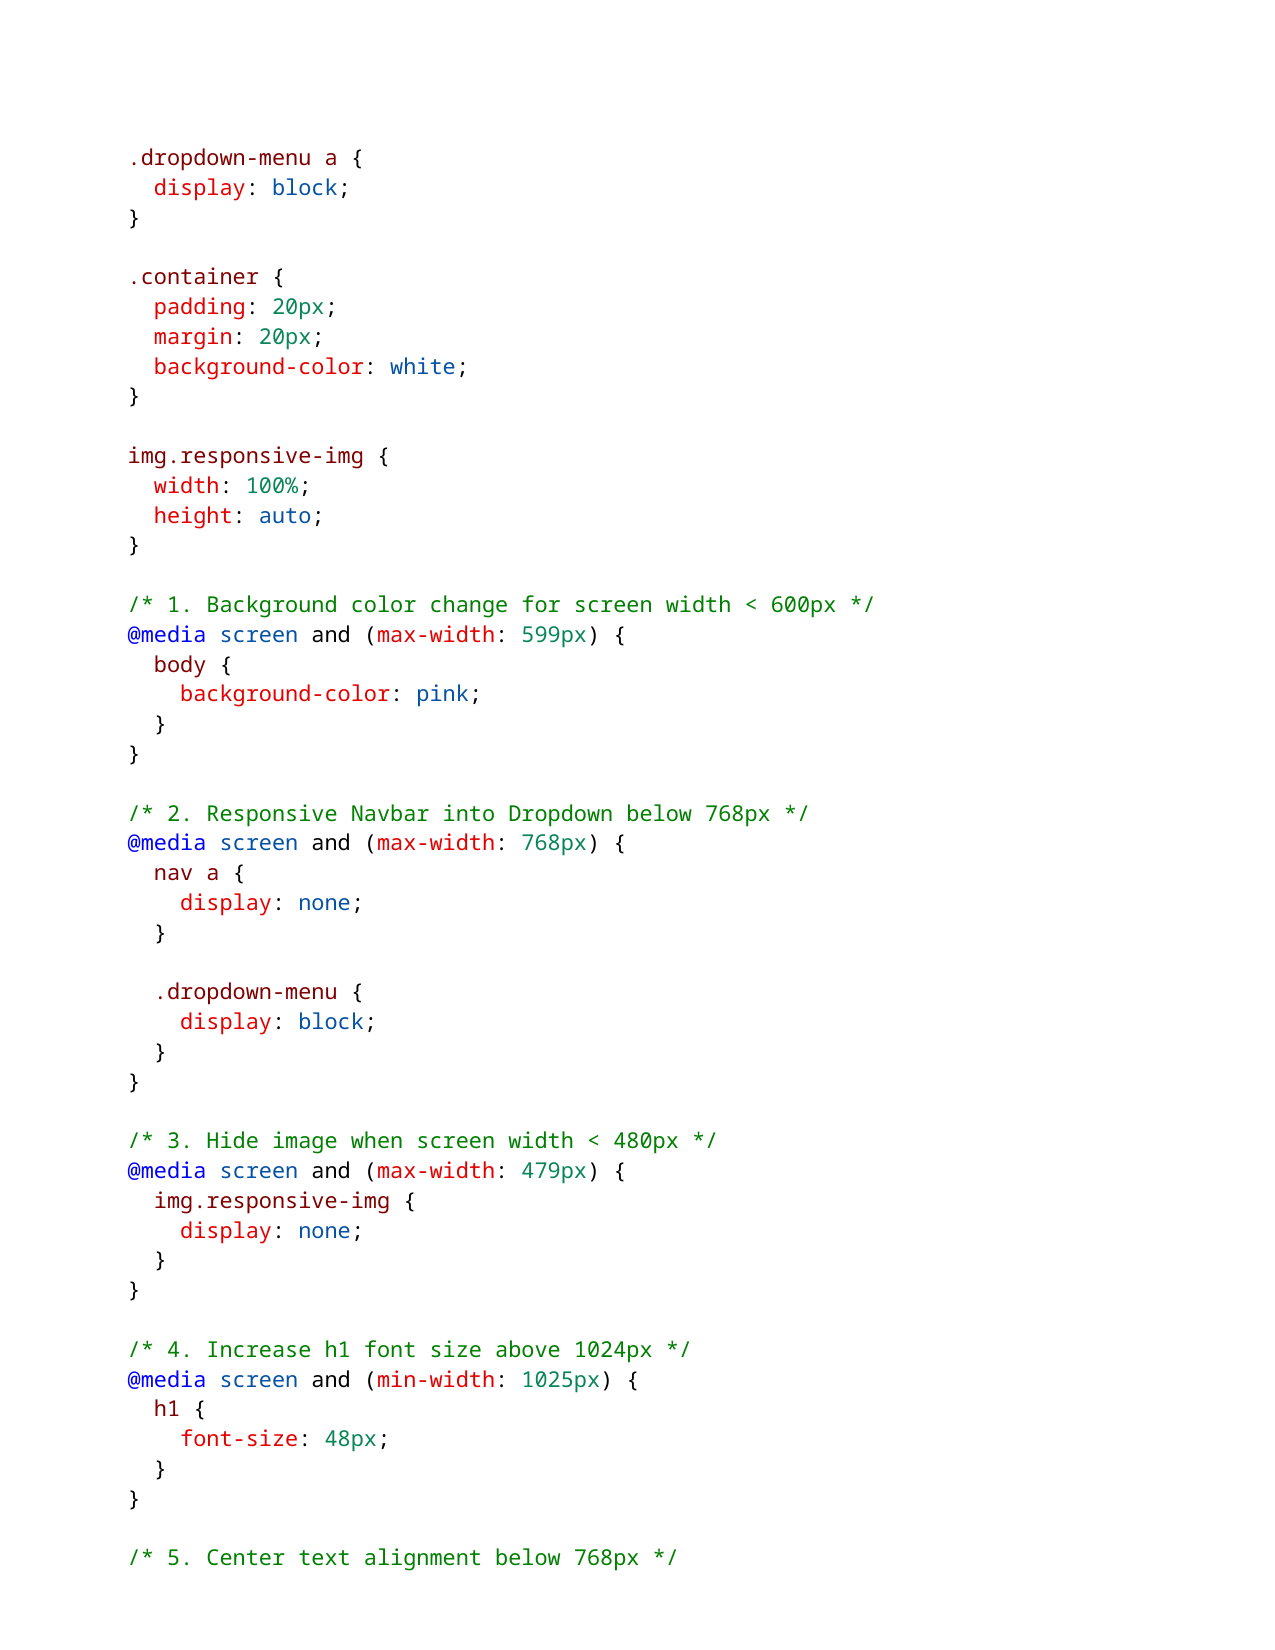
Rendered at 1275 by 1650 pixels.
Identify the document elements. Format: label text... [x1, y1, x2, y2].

text display: block; [75, 1006, 1200, 1036]
text background-color: pink; [75, 678, 1200, 708]
text } [75, 1066, 1200, 1095]
text margin: 20px; [75, 321, 1200, 351]
text width: 100%; [75, 470, 1200, 499]
text body { [75, 648, 1200, 678]
text padding: 20px; [75, 291, 1200, 321]
text } [75, 1036, 1200, 1066]
text height: auto; [75, 499, 1200, 529]
text } [75, 1274, 1200, 1304]
text /* 3. Hide image when screen width < 480px */ [75, 1125, 1200, 1155]
text @media screen and (max-width: 599px) { [75, 619, 1200, 648]
text display: none; [75, 887, 1200, 917]
text /* 5. Center text alignment below 768px */ [75, 1542, 1200, 1572]
text } [75, 1483, 1200, 1512]
text @media screen and (min-width: 1025px) { [75, 1363, 1200, 1393]
text display: none; [75, 1214, 1200, 1244]
text } [75, 380, 1200, 410]
text @media screen and (max-width: 768px) { [75, 827, 1200, 857]
text .container { [75, 261, 1200, 291]
text } [75, 202, 1200, 231]
text @media screen and (max-width: 479px) { [75, 1155, 1200, 1185]
text /* 4. Increase h1 font size above 1024px */ [75, 1334, 1200, 1363]
text .dropdown-menu a { [75, 142, 1200, 172]
text /* 2. Responsive Navbar into Dropdown below 768px */ [75, 797, 1200, 827]
text img.responsive-img { [75, 440, 1200, 470]
text /* 1. Background color change for screen width < 600px */ [75, 589, 1200, 619]
text } [75, 738, 1200, 768]
text .dropdown-menu { [75, 976, 1200, 1006]
text } [75, 917, 1200, 946]
text } [75, 1244, 1200, 1274]
text font-size: 48px; [75, 1423, 1200, 1453]
text } [75, 708, 1200, 738]
text h1 { [75, 1393, 1200, 1423]
text } [75, 1453, 1200, 1483]
text img.responsive-img { [75, 1185, 1200, 1214]
text } [75, 529, 1200, 559]
text display: block; [75, 172, 1200, 202]
text background-color: white; [75, 351, 1200, 380]
text nav a { [75, 857, 1200, 887]
